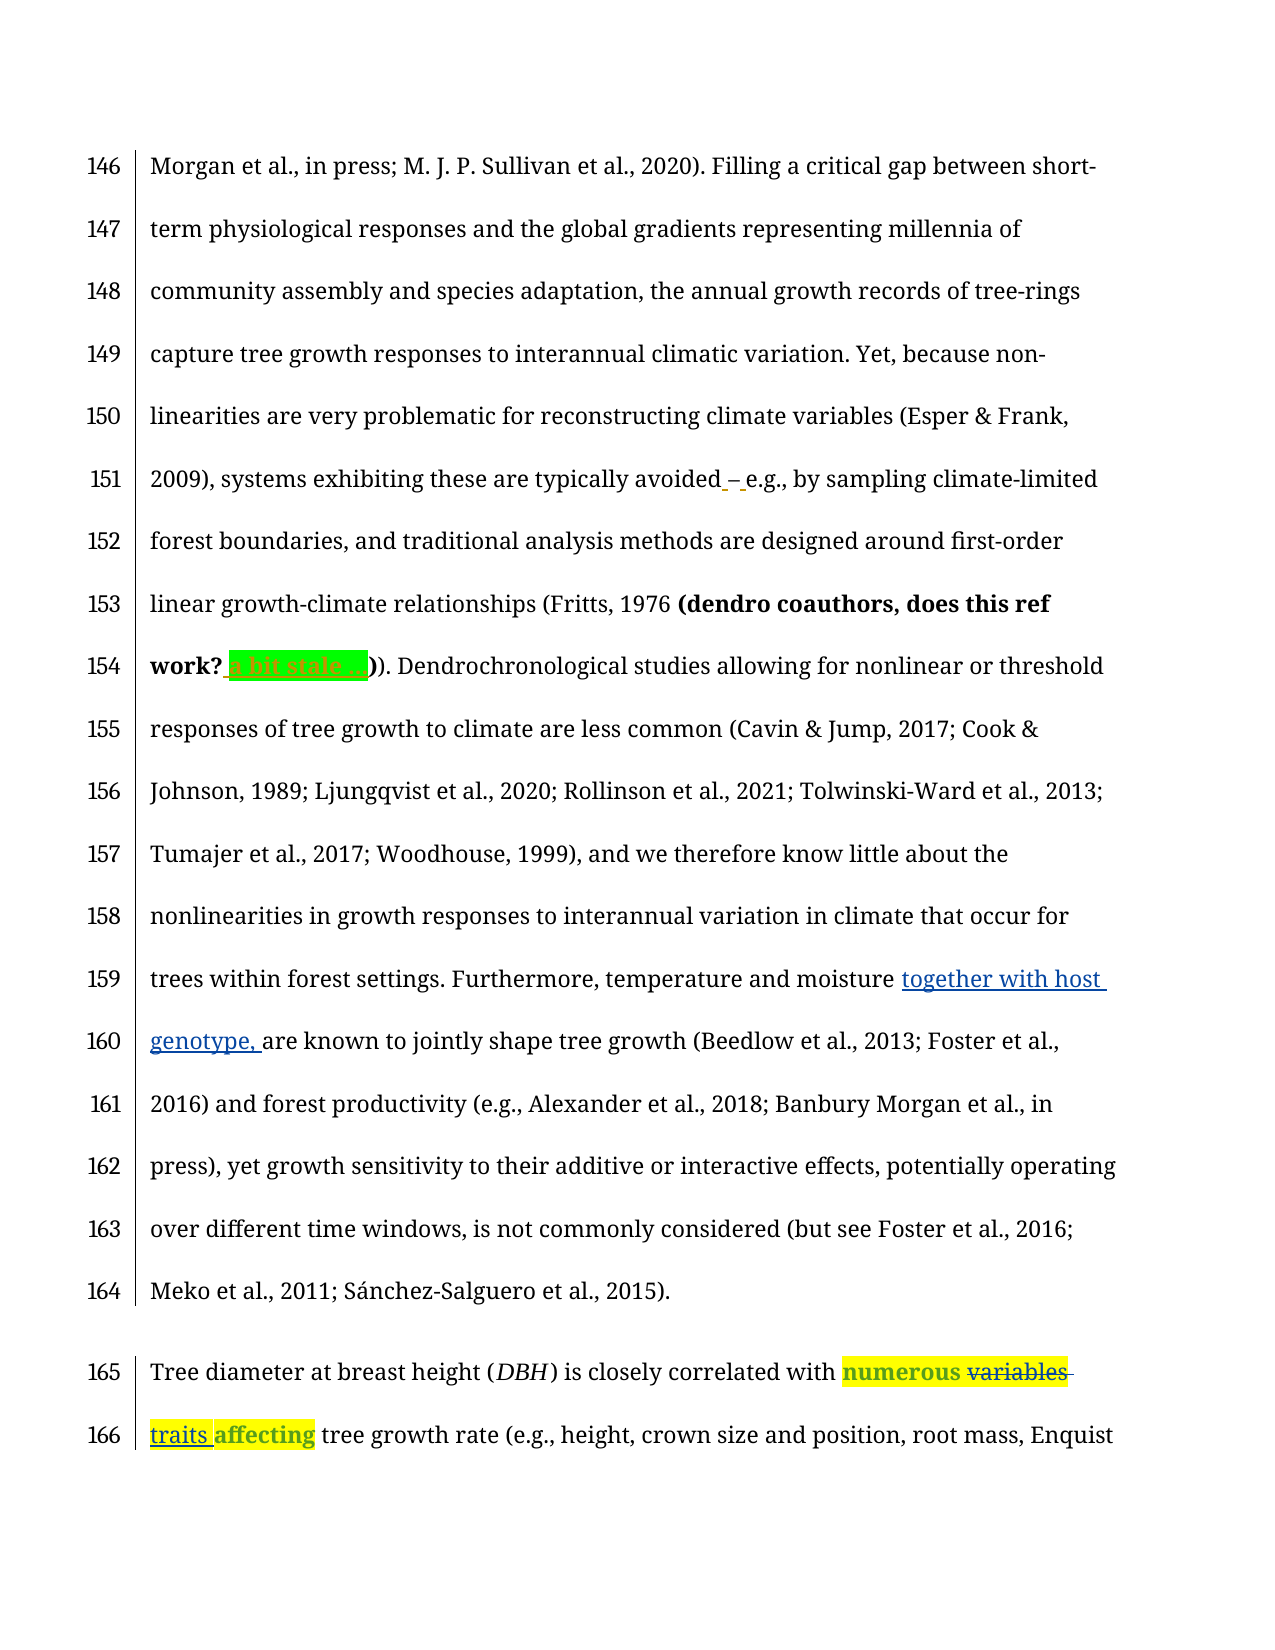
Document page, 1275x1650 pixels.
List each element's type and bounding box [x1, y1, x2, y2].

text [150, 150, 1125, 1306]
text [150, 1356, 1125, 1450]
